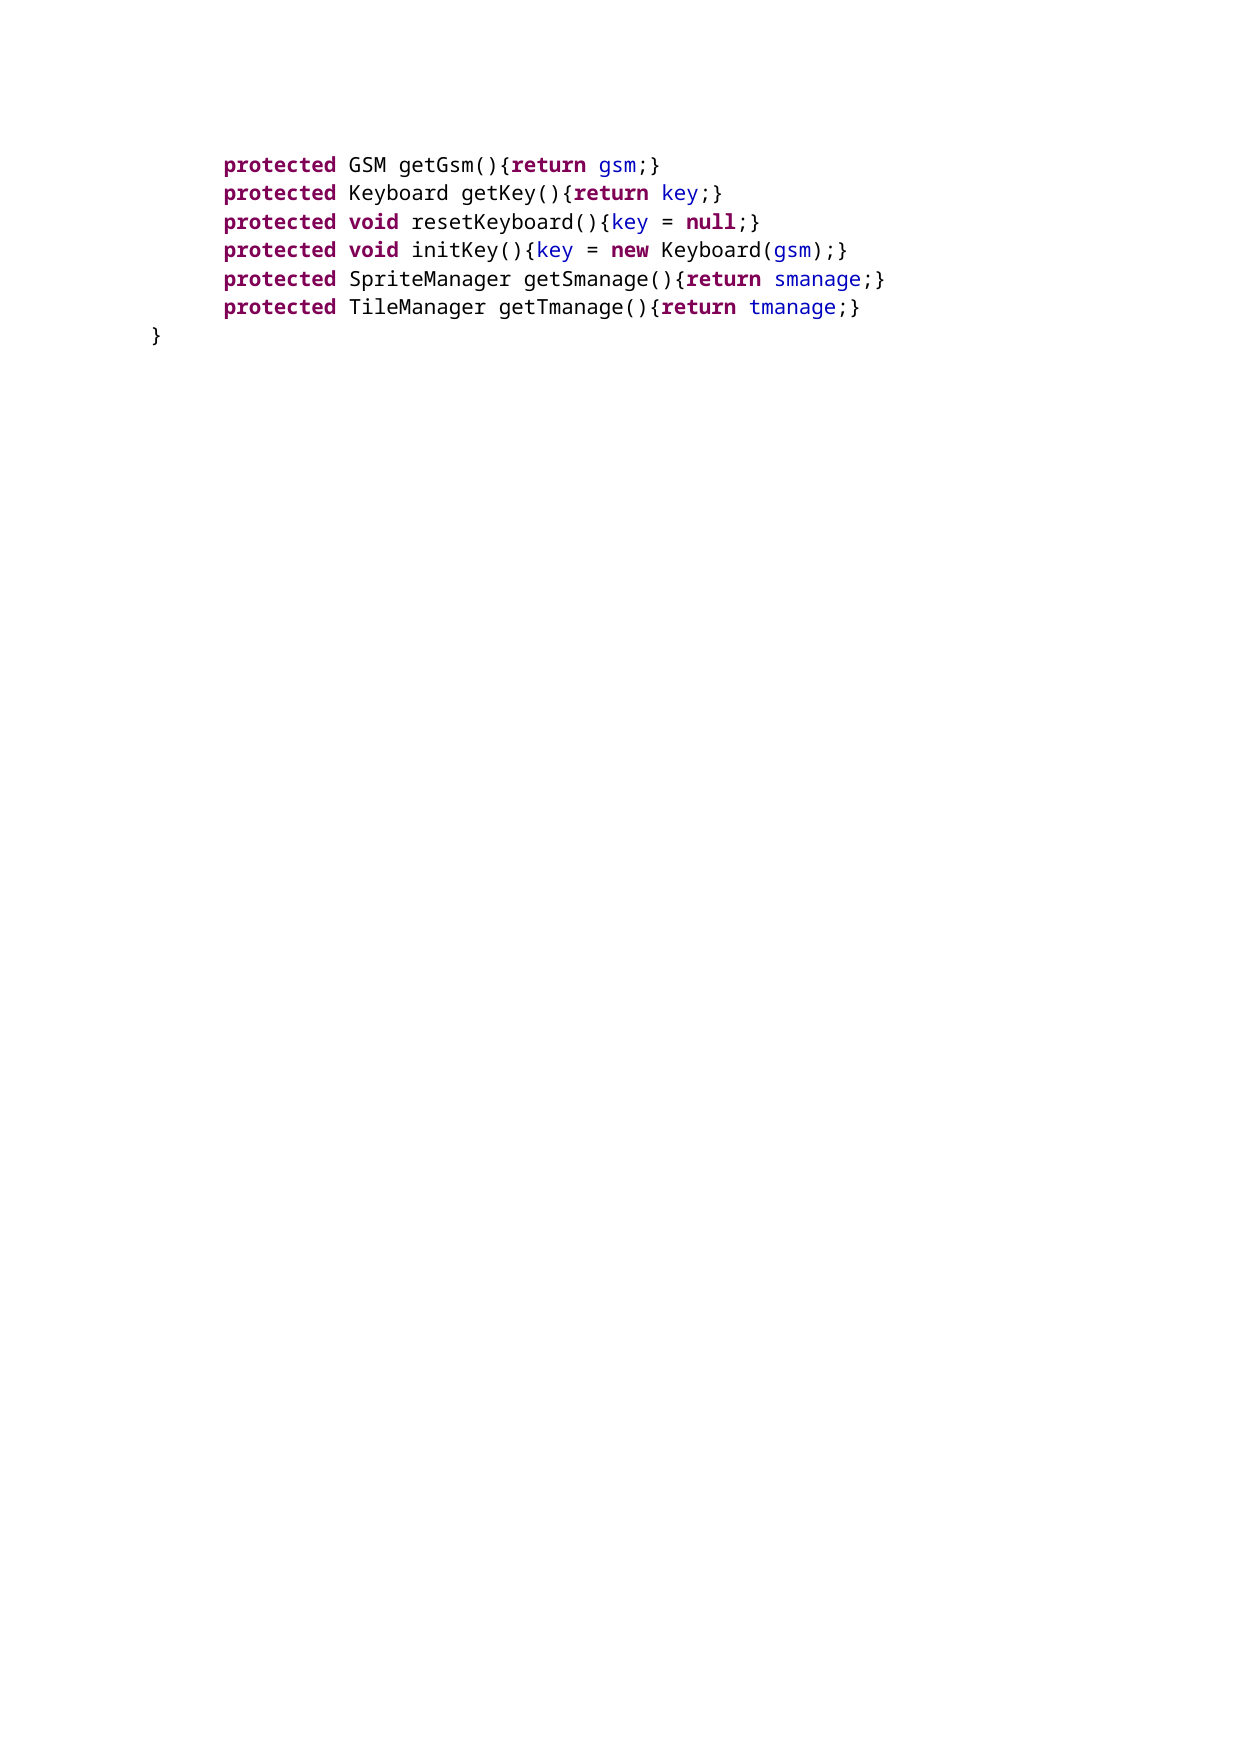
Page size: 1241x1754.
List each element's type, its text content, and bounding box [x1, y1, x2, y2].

text protected void initKey(){key = new Keyboard(gsm);} [150, 235, 1090, 264]
text } [150, 321, 1090, 349]
text protected GSM getGsm(){return gsm;} [150, 150, 1090, 178]
text protected TileManager getTmanage(){return tmanage;} [150, 292, 1090, 321]
text protected Keyboard getKey(){return key;} [150, 178, 1090, 207]
text protected SpriteManager getSmanage(){return smanage;} [150, 264, 1090, 292]
text protected void resetKeyboard(){key = null;} [150, 207, 1090, 235]
